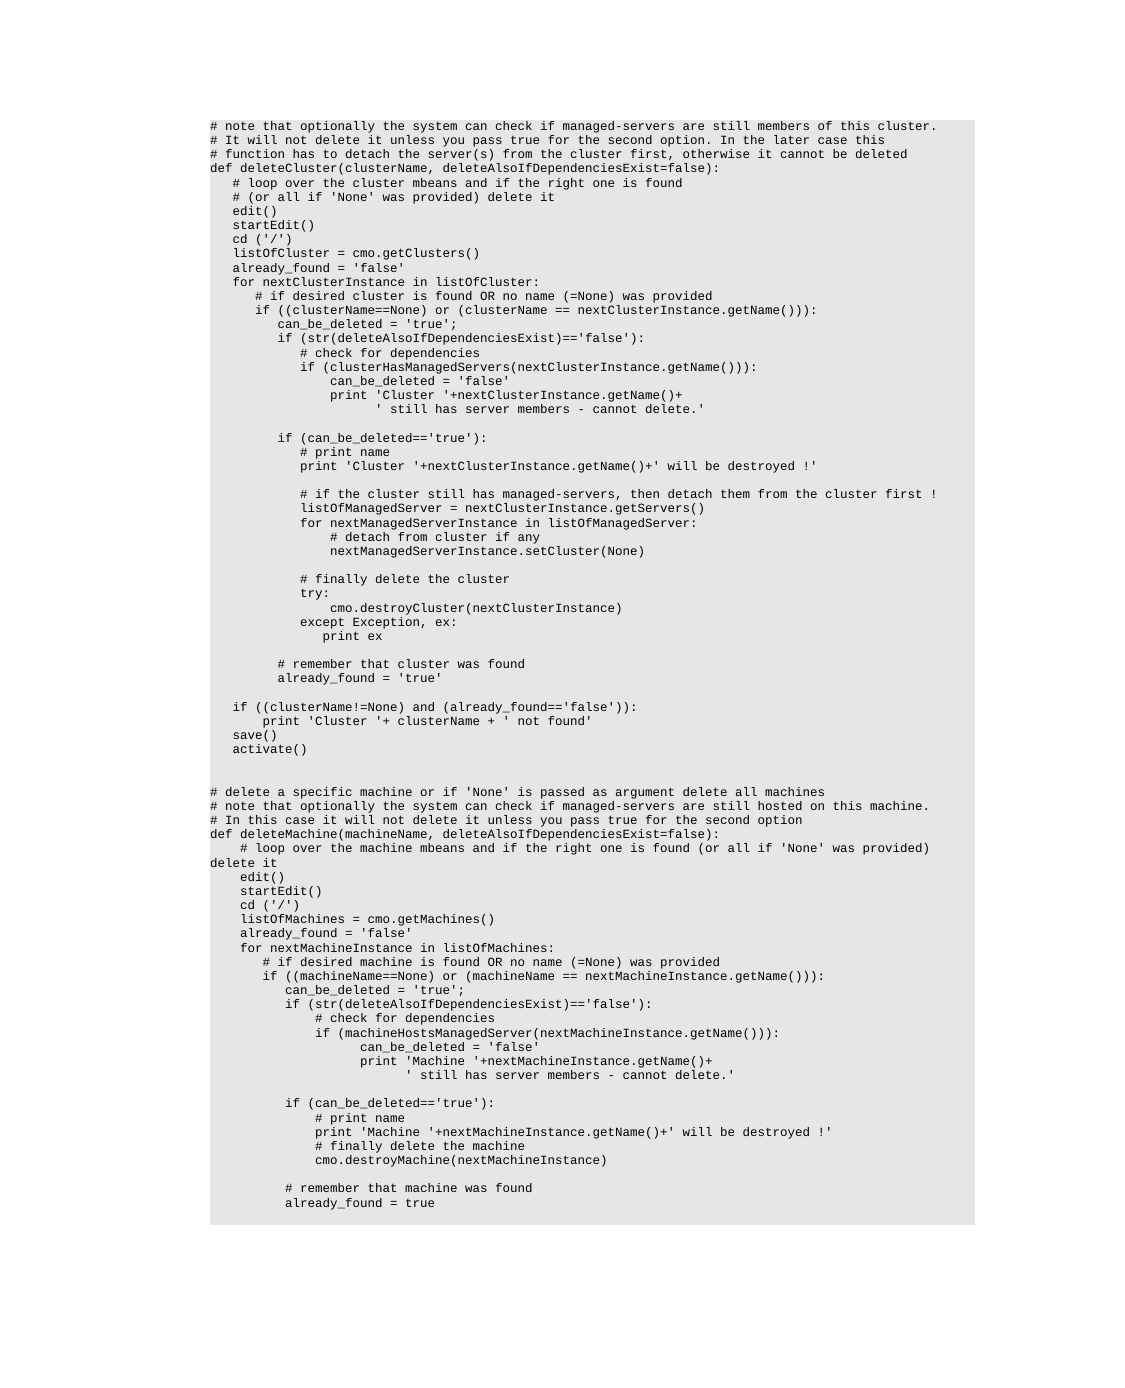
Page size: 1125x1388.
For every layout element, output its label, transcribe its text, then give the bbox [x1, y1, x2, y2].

list print 'Cluster '+nextClusterInstance.getName()+' will be destroyed !' [210, 460, 975, 474]
list already_found = 'false' [210, 262, 975, 276]
list if (can_be_deleted=='true'): [210, 1097, 975, 1112]
list # check for dependencies [210, 347, 975, 361]
list print 'Cluster '+ clusterName + ' not found' [210, 715, 975, 729]
list cmo.destroyMachine(nextMachineInstance) [210, 1154, 975, 1168]
list # loop over the cluster mbeans and if the right one is found [210, 177, 975, 191]
list for nextManagedServerInstance in listOfManagedServer: [210, 517, 975, 531]
list can_be_deleted = 'false' [210, 1041, 975, 1055]
list except Exception, ex: [210, 616, 975, 630]
list # In this case it will not delete it unless you pass true for the second option [210, 814, 975, 828]
list print 'Machine '+nextMachineInstance.getName()+' will be destroyed !' [210, 1126, 975, 1140]
list # print name [210, 446, 975, 460]
list print 'Machine '+nextMachineInstance.getName()+ [210, 1055, 975, 1069]
list edit() [210, 871, 975, 885]
list listOfCluster = cmo.getClusters() [210, 247, 975, 262]
list # loop over the machine mbeans and if the right one is found (or all if 'None' was provided) delete it [210, 842, 975, 871]
list if (machineHostsManagedServer(nextMachineInstance.getName())): [210, 1027, 975, 1041]
list # note that optionally the system can check if managed-servers are still hosted on this machine. [210, 800, 975, 814]
list can_be_deleted = 'false' [210, 375, 975, 389]
list # if the cluster still has managed-servers, then detach them from the cluster first ! [210, 488, 975, 502]
list if ((clusterName!=None) and (already_found=='false')): [210, 701, 975, 715]
list if (clusterHasManagedServers(nextClusterInstance.getName())): [210, 361, 975, 375]
list def deleteCluster(clusterName, deleteAlsoIfDependenciesExist=false): [210, 162, 975, 177]
list # print name [210, 1112, 975, 1126]
list cd ('/') [210, 233, 975, 247]
list if ((machineName==None) or (machineName == nextMachineInstance.getName())): [210, 970, 975, 984]
list if (str(deleteAlsoIfDependenciesExist)=='false'): [210, 998, 975, 1012]
list save() [210, 729, 975, 743]
list activate() [210, 743, 975, 757]
list # (or all if 'None' was provided) delete it [210, 191, 975, 205]
list # if desired machine is found OR no name (=None) was provided [210, 956, 975, 970]
list # note that optionally the system can check if managed-servers are still members of this cluster. [210, 120, 975, 134]
list if (str(deleteAlsoIfDependenciesExist)=='false'): [210, 332, 975, 347]
list print 'Cluster '+nextClusterInstance.getName()+ [210, 389, 975, 403]
list startEdit() [210, 885, 975, 899]
list edit() [210, 205, 975, 219]
list cmo.destroyCluster(nextClusterInstance) [210, 602, 975, 616]
list ' still has server members - cannot delete.' [210, 403, 975, 417]
list # if desired cluster is found OR no name (=None) was provided [210, 290, 975, 304]
list cd ('/') [210, 899, 975, 913]
list can_be_deleted = 'true'; [210, 318, 975, 332]
list if (can_be_deleted=='true'): [210, 432, 975, 446]
list # check for dependencies [210, 1012, 975, 1027]
list if ((clusterName==None) or (clusterName == nextClusterInstance.getName())): [210, 304, 975, 318]
list # remember that cluster was found [210, 658, 975, 672]
list def deleteMachine(machineName, deleteAlsoIfDependenciesExist=false): [210, 828, 975, 842]
list already_found = 'false' [210, 927, 975, 942]
list startEdit() [210, 219, 975, 233]
list for nextClusterInstance in listOfCluster: [210, 276, 975, 290]
list listOfMachines = cmo.getMachines() [210, 913, 975, 927]
list can_be_deleted = 'true'; [210, 984, 975, 998]
list # detach from cluster if any [210, 531, 975, 545]
list # function has to detach the server(s) from the cluster first, otherwise it cannot be deleted [210, 148, 975, 162]
list already_found = 'true' [210, 672, 975, 687]
list # It will not delete it unless you pass true for the second option. In the later case this [210, 134, 975, 148]
list print ex [210, 630, 975, 644]
list # remember that machine was found [210, 1182, 975, 1197]
list already_found = true [210, 1197, 975, 1211]
list # finally delete the machine [210, 1140, 975, 1154]
list for nextMachineInstance in listOfMachines: [210, 942, 975, 956]
list listOfManagedServer = nextClusterInstance.getServers() [210, 502, 975, 517]
list ' still has server members - cannot delete.' [210, 1069, 975, 1083]
list nextManagedServerInstance.setCluster(None) [210, 545, 975, 559]
list try: [210, 587, 975, 602]
list # delete a specific machine or if 'None' is passed as argument delete all machines [210, 786, 975, 800]
list # finally delete the cluster [210, 573, 975, 587]
